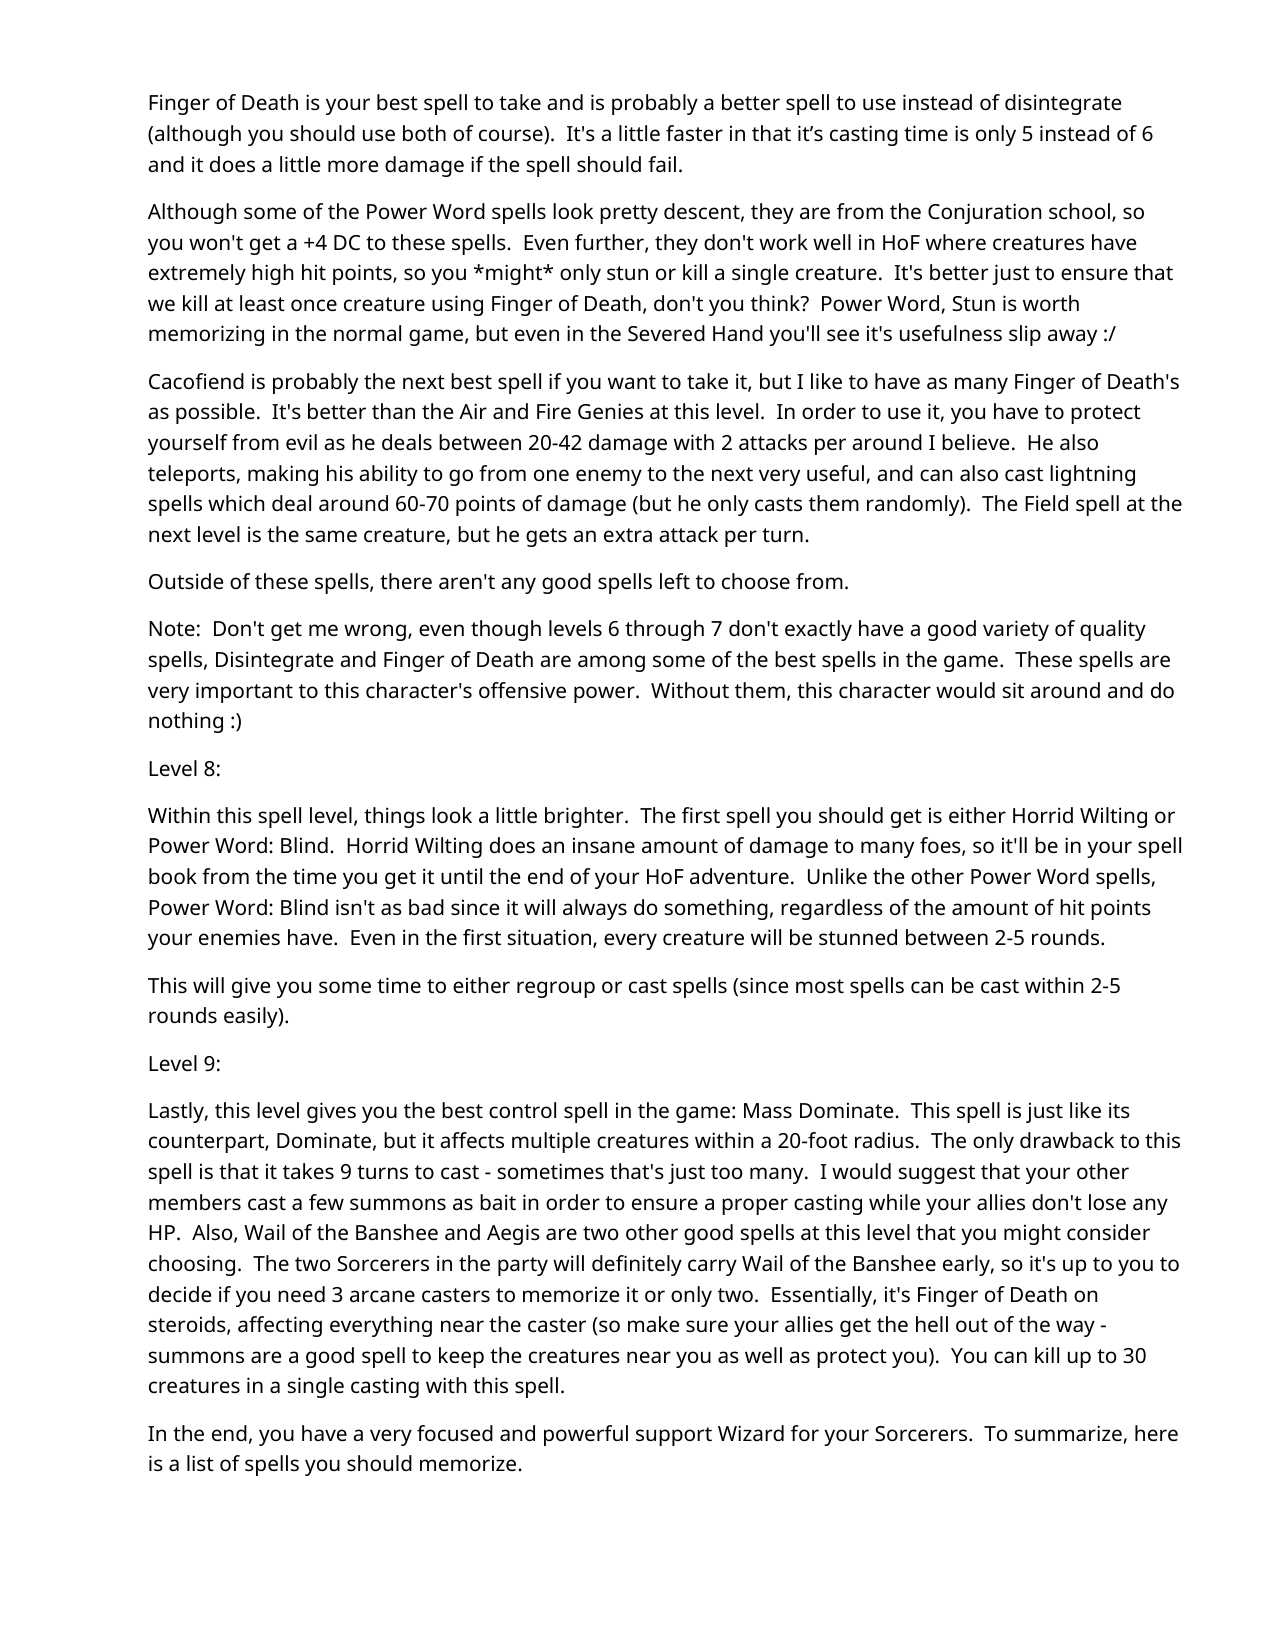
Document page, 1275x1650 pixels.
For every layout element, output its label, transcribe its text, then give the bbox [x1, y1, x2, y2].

text This will give you some time to either regroup or cast spells (since most spells can be cast within 2-5 rounds easily). [148, 971, 1186, 1030]
text Cacofiend is probably the next best spell if you want to take it, but I like to have as many Finger of Death's as possible. It's better than the Air and Fire Genies at this level. In order to use it, you have to protect yourself from evil as he deals between 20-42 damage with 2 attacks per around I believe. He also teleports, making his ability to go from one enemy to the next very useful, and can also cast lightning spells which deal around 60-70 points of damage (but he only casts them randomly). The Field spell at the next level is the same creature, but he gets an extra attack per turn. [148, 367, 1186, 548]
text Note: Don't get me wrong, even though levels 6 through 7 don't exactly have a good variety of quality spells, Disintegrate and Finger of Death are among some of the best spells in the game. These spells are very important to this character's offensive power. Without them, this character would sit around and do nothing :) [148, 614, 1186, 735]
text Level 9: [148, 1049, 1186, 1077]
text Outside of these spells, there aren't any good spells left to choose from. [148, 567, 1186, 596]
text Although some of the Power Word spells look pretty descent, they are from the Conjuration school, so you won't get a +4 DC to these spells. Even further, they don't work well in HoF where creatures have extremely high hit points, so you *might* only stun or kill a single creature. It's better just to ensure that we kill at least once creature using Finger of Death, don't you think? Power Word, Stun is worth memorizing in the normal game, but even in the Severed Hand you'll see it's usefulness slip away :/ [148, 197, 1186, 348]
text Within this spell level, things look a little brighter. The first spell you should get is either Horrid Wilting or Power Word: Blind. Horrid Wilting does an insane amount of damage to many foes, so it'll be in your spell book from the time you get it until the end of your HoF adventure. Unlike the other Power Word spells, Power Word: Blind isn't as bad since it will always do something, regardless of the amount of hit points your enemies have. Even in the first situation, every creature will be stunned between 2-5 rounds. [148, 801, 1186, 952]
text In the end, you have a very focused and powerful support Wizard for your Sorcerers. To summarize, here is a list of spells you should memorize. [148, 1419, 1186, 1478]
text Lastly, this level gives you the best control spell in the game: Mass Dominate. This spell is just like its counterpart, Dominate, but it affects multiple creatures within a 20-foot radius. The only drawback to this spell is that it takes 9 turns to cast - sometimes that's just too many. I would suggest that your other members cast a few summons as bait in order to ensure a proper casting while your allies don't lose any HP. Also, Wail of the Banshee and Aegis are two other good spells at this level that you might consider choosing. The two Sorcerers in the party will definitely carry Wail of the Banshee early, so it's up to you to decide if you need 3 arcane casters to memorize it or only two. Essentially, it's Finger of Death on steroids, affecting everything near the caster (so make sure your allies get the hell out of the way - summons are a good spell to keep the creatures near you as well as protect you). You can kill up to 30 creatures in a single casting with this spell. [148, 1096, 1186, 1400]
text Level 8: [148, 754, 1186, 782]
text Finger of Death is your best spell to take and is probably a better spell to use instead of disintegrate (although you should use both of course). It's a little faster in that it’s casting time is only 5 instead of 6 and it does a little more damage if the spell should fail. [148, 88, 1186, 178]
